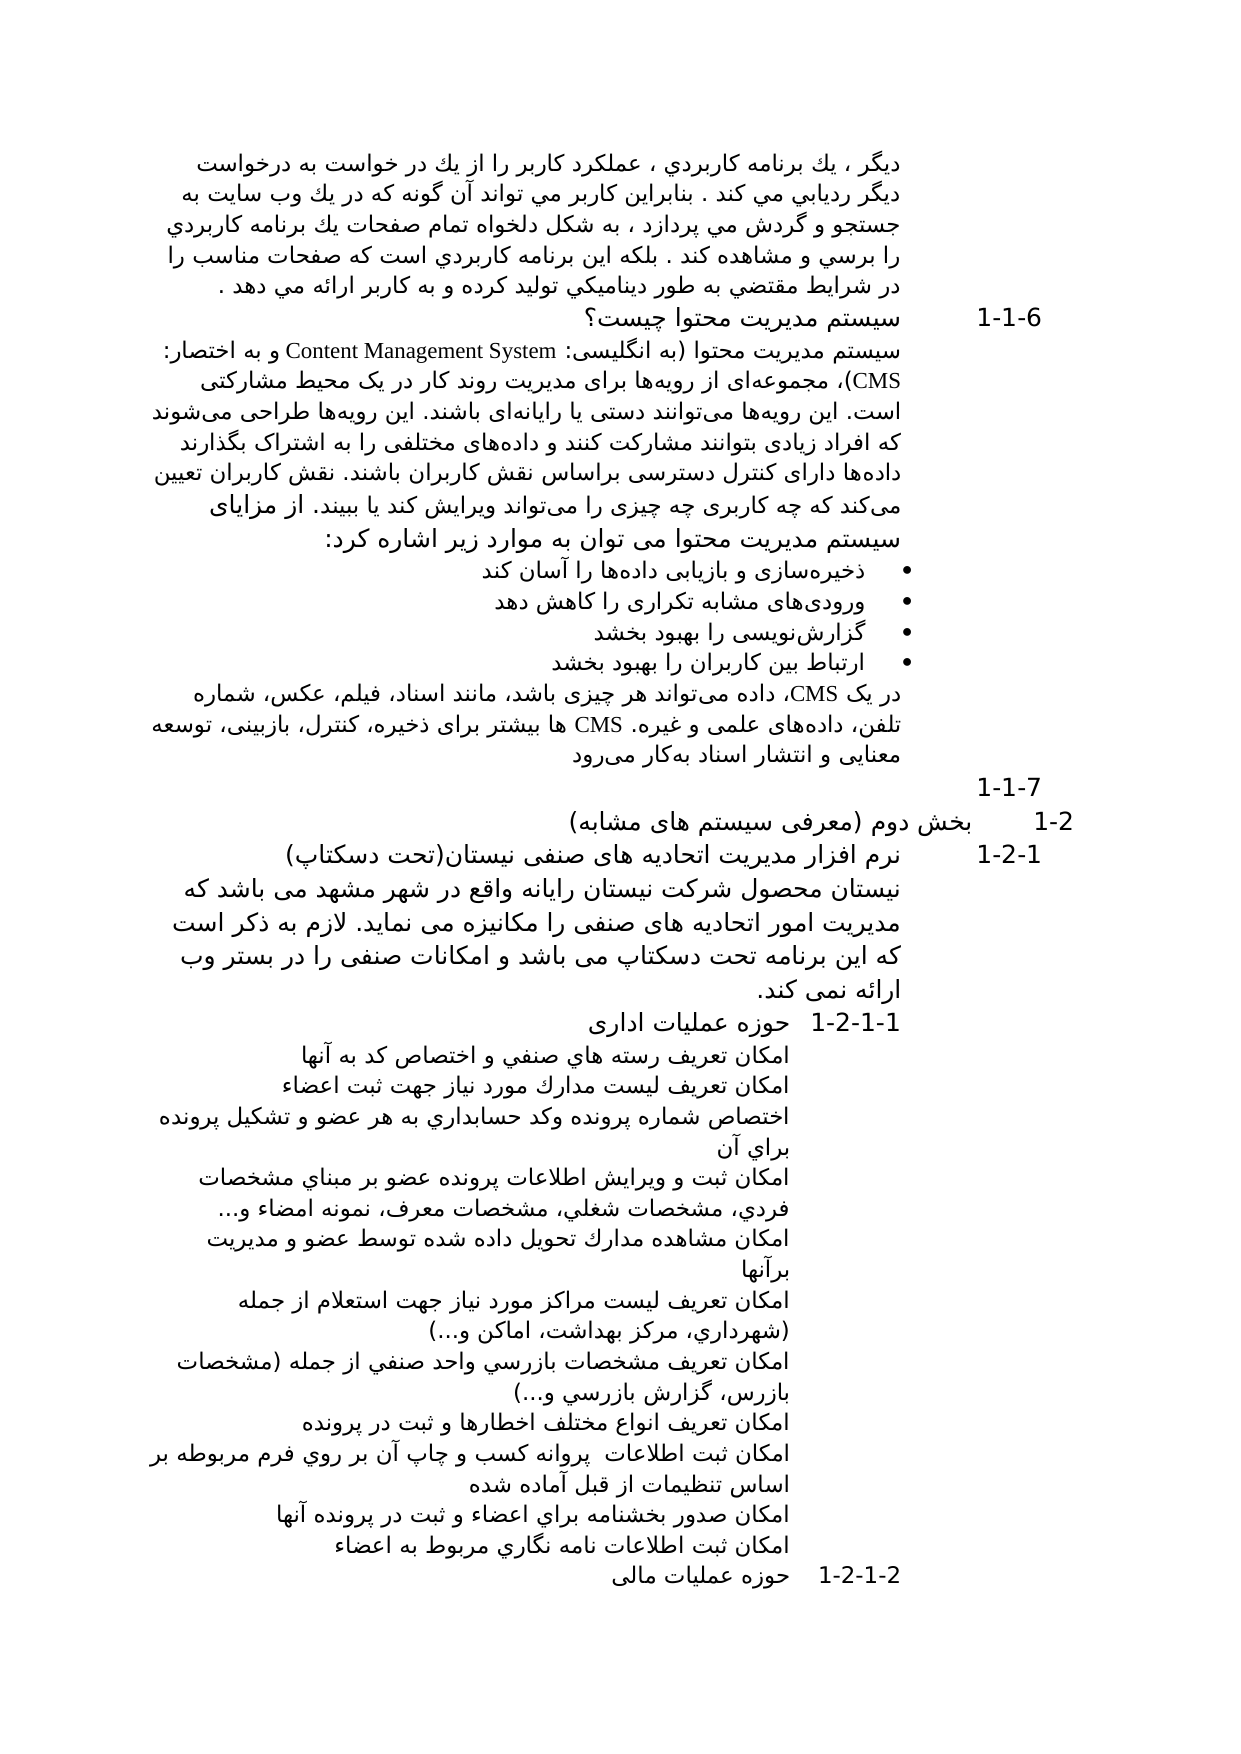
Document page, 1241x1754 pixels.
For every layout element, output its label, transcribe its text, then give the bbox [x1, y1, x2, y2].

list ذخیره‌سازی و بازیابی داده‌ها را آسان کند [150, 557, 1015, 584]
list ارتباط بین کاربران را بهبود بخشد [150, 649, 1015, 676]
list سیستم مدیریت محتوا چیست؟ [150, 303, 976, 332]
list در یک CMS، داده می‌تواند هر چیزی باشد، مانند اسناد، فیلم، عکس، شماره تلفن، داده‌های علمی و غیره. CMS ها بیشتر برای ذخیره، کنترل، بازبینی، توسعه معنایی و انتشار اسناد به‌کار می‌رود [150, 680, 901, 768]
list 1-2-1-1 حوزه عملیات اداری [150, 1008, 901, 1037]
list امكان تعريف رسته هاي صنفي و اختصاص كد به آنها امكان تعريف ليست مدارك مورد نياز جهت ثبت اعضاء اختصاص شماره پرونده وكد حسابداري به هر عضو و تشكيل پرونده براي آن امكان ثبت و ويرايش اطلاعات پرونده عضو بر مبناي مشخصات فردي، مشخصات شغلي، مشخصات معرف، نمونه امضاء و... امكان مشاهده مدارك تحويل داده شده توسط عضو و مديريت برآنها امكان تعريف ليست مراكز مورد نياز جهت استعلام از جمله (شهرداري، مركز بهداشت، اماكن و...) امكان تعريف مشخصات بازرسي واحد صنفي از جمله (مشخصات بازرس، گزارش بازرسي و...) امكان تعريف انواع مختلف اخطارها و ثبت در پرونده امكان ثبت اطلاعات پروانه كسب و چاپ آن بر روي فرم مربوطه بر اساس تنظيمات از قبل آماده شده امكان صدور بخشنامه براي اعضاء و ثبت در پرونده آنها امكان ثبت اطلاعات نامه نگاري مربوط به اعضاء [150, 1042, 790, 1559]
list بخش دوم (معرفی سیستم های مشابه) [150, 807, 1033, 836]
list گزارش‌نویسی را بهبود بخشد [150, 619, 1015, 645]
list نیستان محصول شرکت نیستان رایانه واقع در شهر مشهد می باشد که مدیریت امور اتحادیه های صنفی را مکانیزه می نماید. لازم به ذکر است که این برنامه تحت دسکتاپ می باشد و امکانات صنفی را در بستر وب ارائه نمی کند. [150, 874, 901, 1004]
list 1-2-1-2 حوزه عملیات مالی [150, 1563, 901, 1589]
list ورودی‌های مشابه تکراری را کاهش دهد [150, 588, 1015, 615]
list نرم افزار مدیریت اتحادیه های صنفی نیستان(تحت دسکتاپ) [150, 841, 976, 870]
